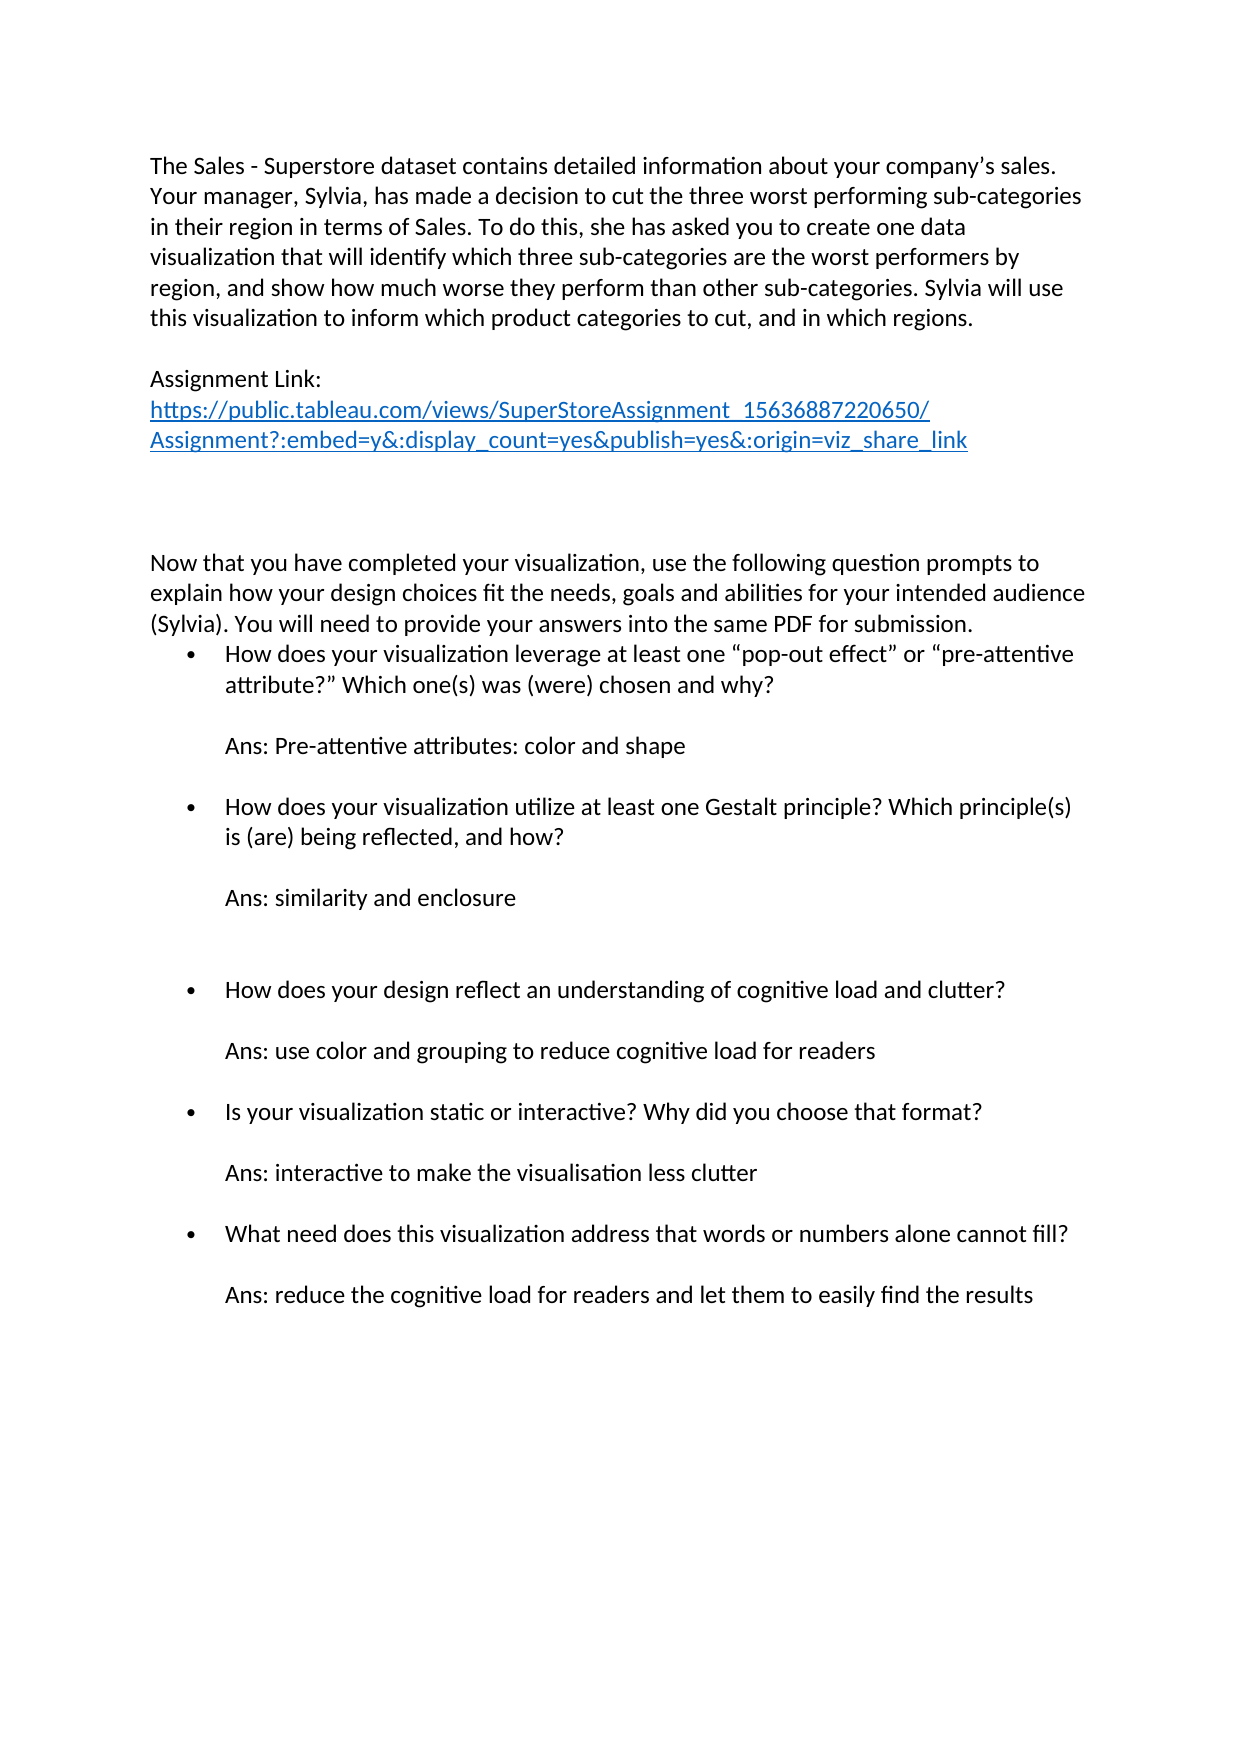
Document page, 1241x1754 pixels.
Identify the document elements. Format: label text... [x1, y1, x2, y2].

text Ans: similarity and enclosure [225, 882, 1090, 913]
text Ans: reduce the cognitive load for readers and let them to easily find the results [225, 1279, 1090, 1310]
list What need does this visualization address that words or numbers alone cannot fill? [187, 1218, 1090, 1249]
list How does your design reflect an understanding of cognitive load and clutter? [187, 974, 1090, 1004]
text Now that you have completed your visualization, use the following question prompts to explain how your design choices fit the needs, goals and abilities for your intended audience (Sylvia). You will need to provide your answers into the same PDF for submission. [150, 547, 1090, 638]
text Assignment Link: https://public.tableau.com/views/SuperStoreAssignment_15636887220650/Assignment?:embed=y&:display_count=yes&publish=yes&:origin=viz_share_link [150, 364, 1090, 455]
text Ans: use color and grouping to reduce cognitive load for readers [225, 1035, 1090, 1066]
text Ans: interactive to make the visualisation less clutter [225, 1157, 1090, 1188]
text Ans: Pre-attentive attributes: color and shape [225, 730, 1090, 760]
list How does your visualization utilize at least one Gestalt principle? Which principle(s) is (are) being reflected, and how? [187, 791, 1090, 852]
list Is your visualization static or interactive? Why did you choose that format? [187, 1096, 1090, 1127]
text The Sales - Superstore dataset contains detailed information about your company’s sales. Your manager, Sylvia, has made a decision to cut the three worst performing sub-categories in their region in terms of Sales. To do this, she has asked you to create one data visualization that will identify which three sub-categories are the worst performers by region, and show how much worse they perform than other sub-categories. Sylvia will use this visualization to inform which product categories to cut, and in which regions. [150, 150, 1090, 333]
list How does your visualization leverage at least one “pop-out effect” or “pre-attentive attribute?” Which one(s) was (were) chosen and why? [187, 638, 1090, 699]
